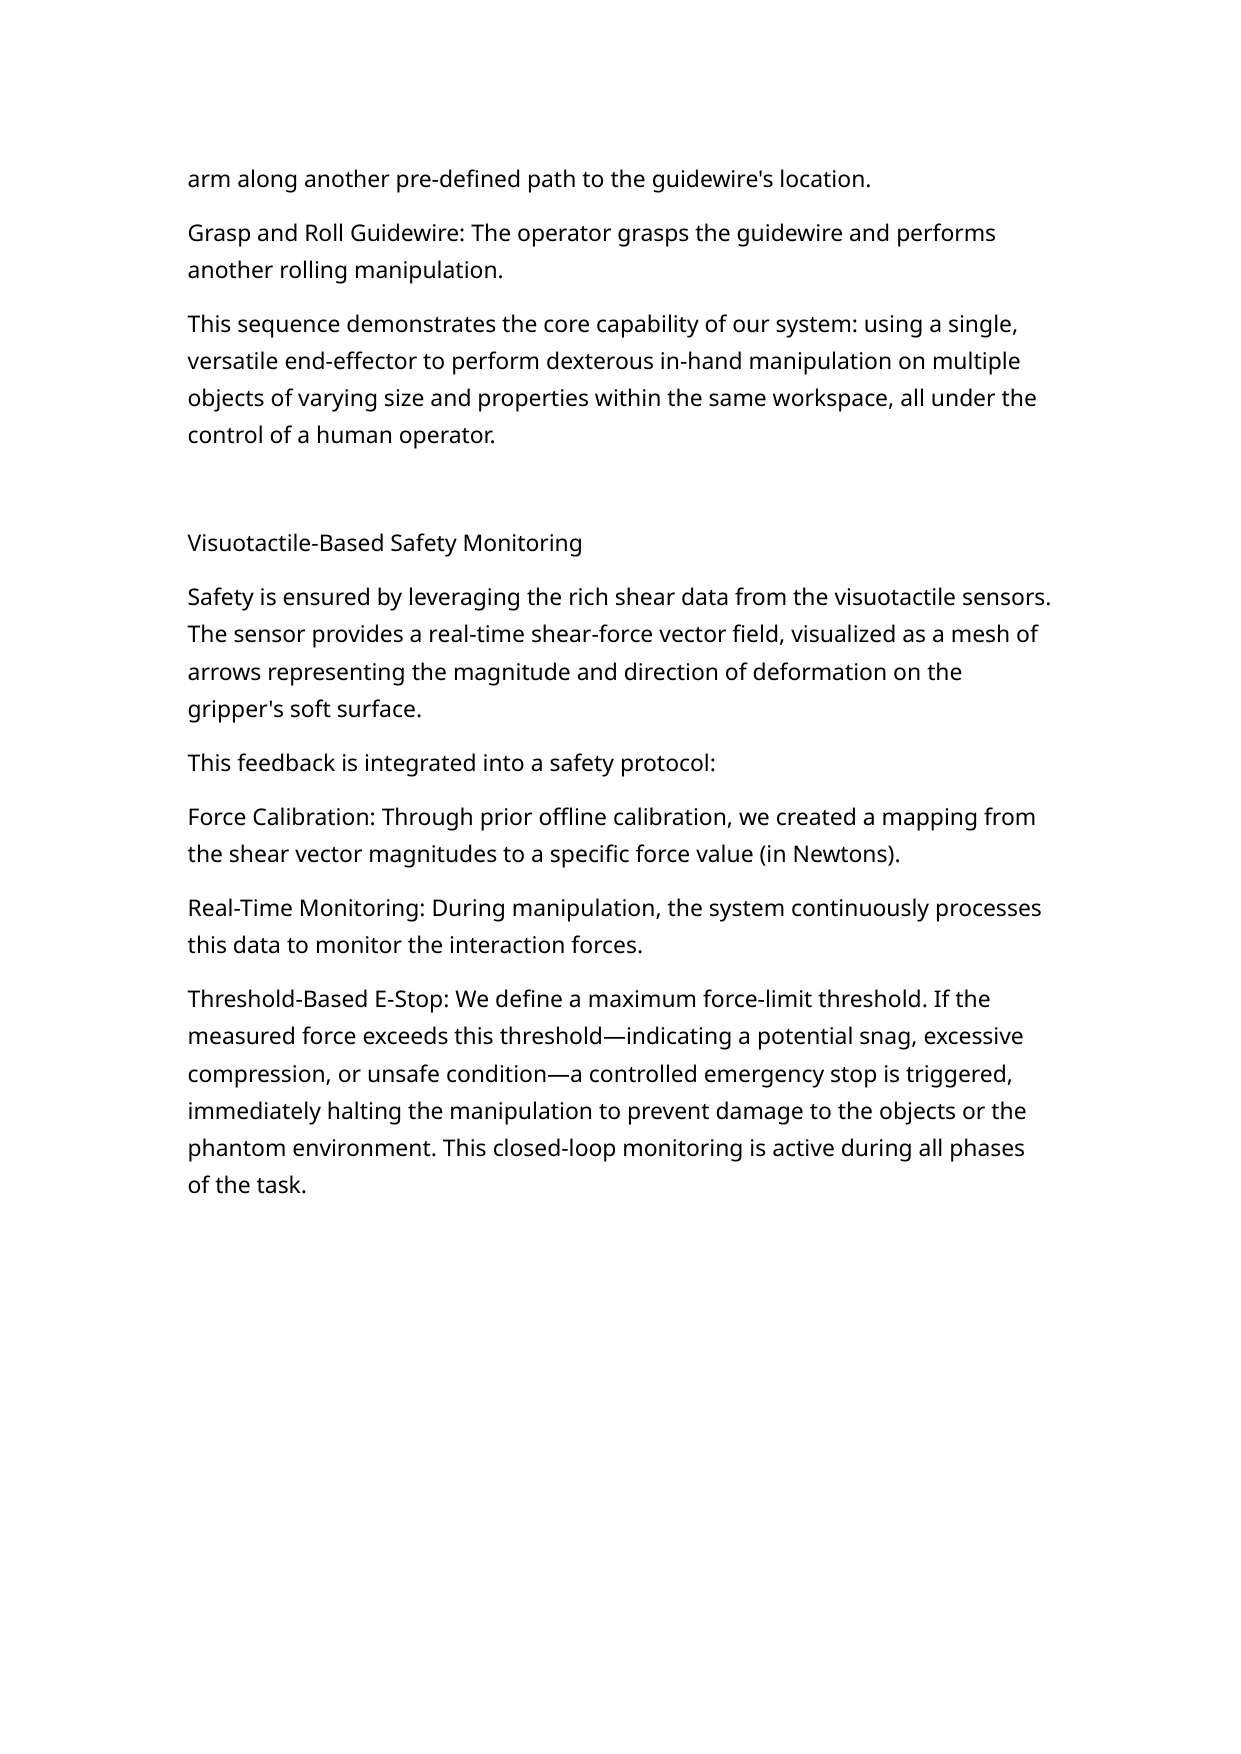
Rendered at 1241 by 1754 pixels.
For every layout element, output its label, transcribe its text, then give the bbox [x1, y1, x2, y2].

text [187, 162, 1053, 194]
text Grasp and Roll Guidewire: The operator grasps the guidewire and performs another rolling manipulation. [187, 216, 1053, 286]
text This feedback is integrated into a safety protocol: [187, 746, 1053, 779]
text This sequence demonstrates the core capability of our system: using a single, versatile end-effector to perform dexterous in-hand manipulation on multiple objects of varying size and properties within the same workspace, all under the control of a human operator. [187, 307, 1053, 451]
text Visuotactile-Based Safety Monitoring [187, 527, 1053, 559]
text Safety is ensured by leveraging the rich shear data from the visuotactile sensors. The sensor provides a real-time shear-force vector field, visualized as a mesh of arrows representing the magnitude and direction of deformation on the gripper's soft surface. [187, 580, 1053, 725]
text Force Calibration: Through prior offline calibration, we created a mapping from the shear vector magnitudes to a specific force value (in Newtons). [187, 800, 1053, 870]
text Real-Time Monitoring: During manipulation, the system continuously processes this data to monitor the interaction forces. [187, 891, 1053, 961]
text Threshold-Based E-Stop: We define a maximum force-limit threshold. If the measured force exceeds this threshold—indicating a potential snag, excessive compression, or unsafe condition—a controlled emergency stop is triggered, immediately halting the manipulation to prevent damage to the objects or the phantom environment. This closed-loop monitoring is active during all phases of the task. [187, 982, 1053, 1201]
